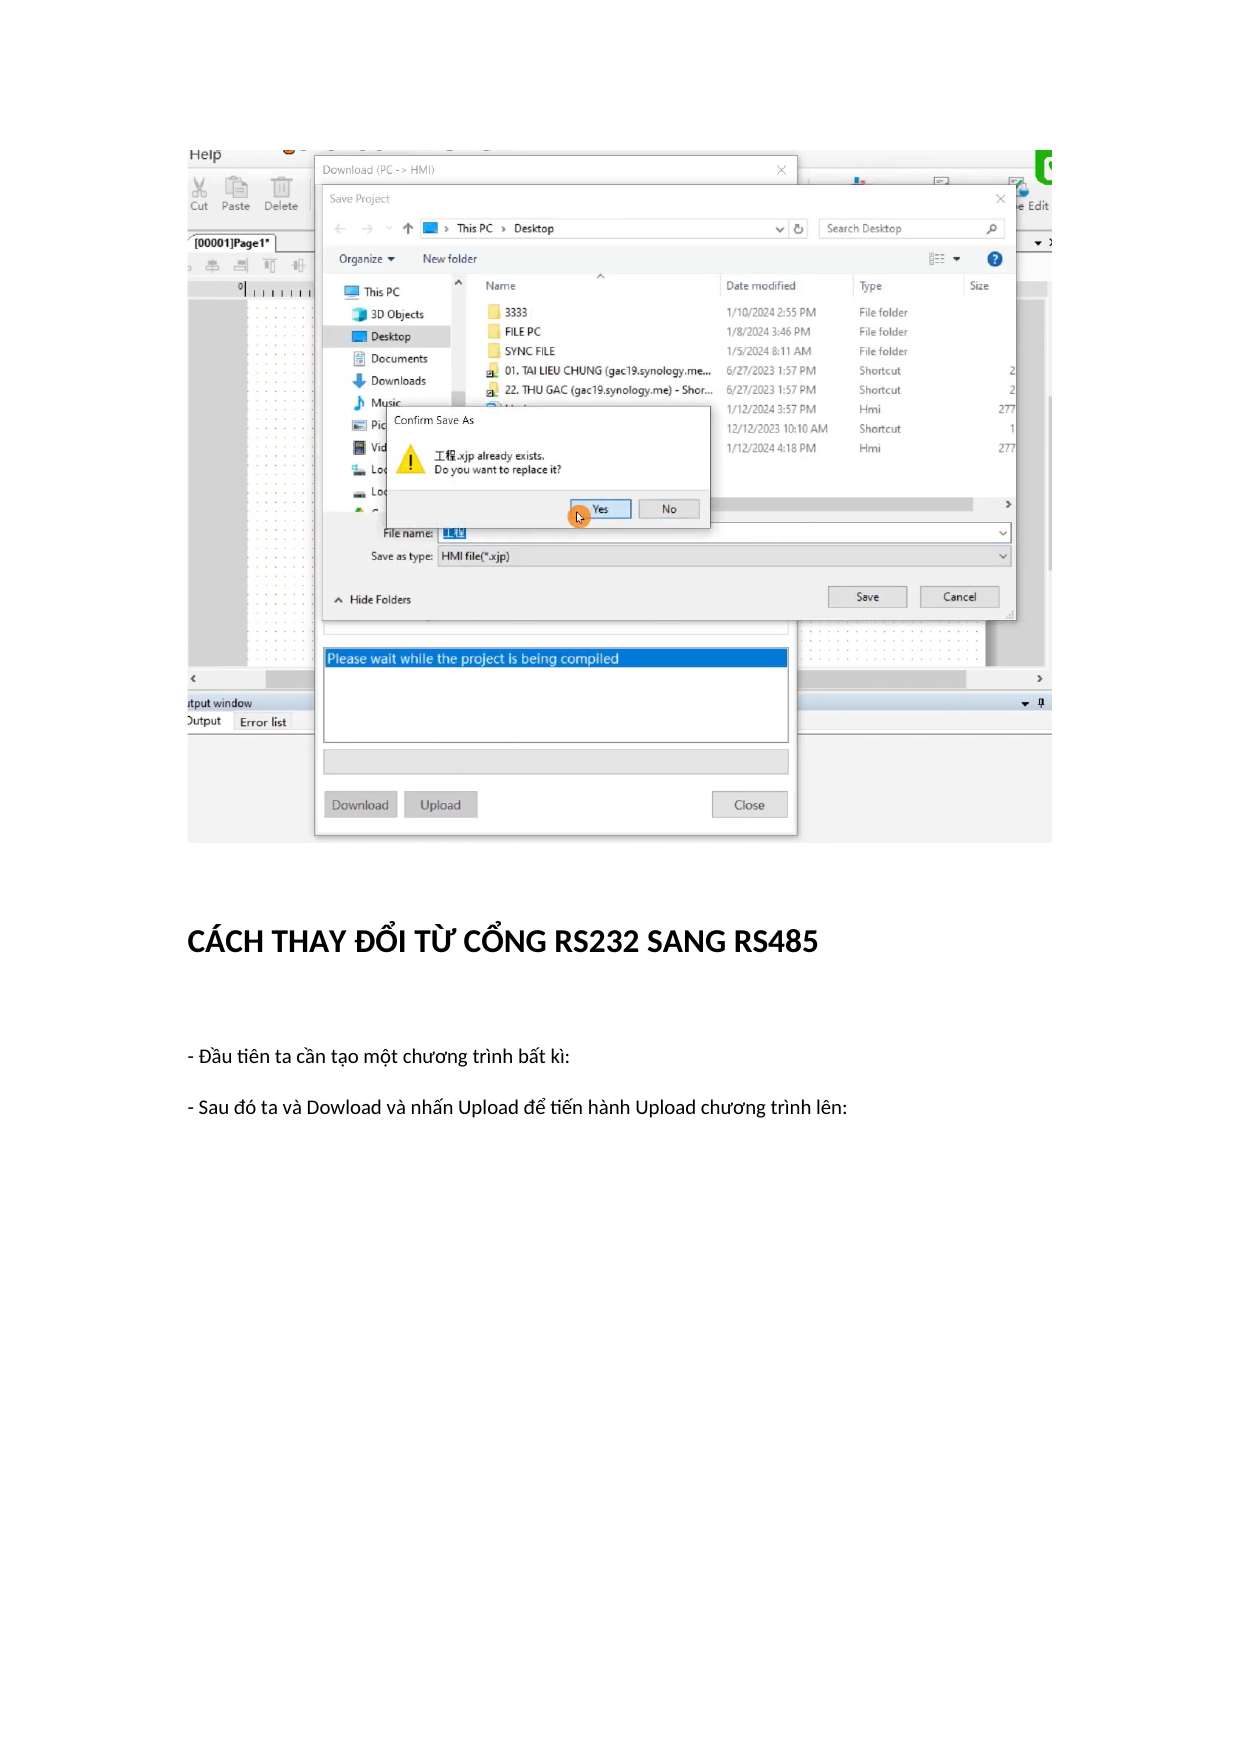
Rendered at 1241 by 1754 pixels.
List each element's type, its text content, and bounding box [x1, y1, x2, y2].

text - Đầu tiên ta cần tạo một chương trình bất kì: [187, 1043, 1053, 1069]
subtitle CÁCH THAY ĐỔI TỪ CỔNG RS232 SANG RS485 [187, 920, 1053, 961]
text - Sau đó ta và Dowload và nhấn Upload để tiến hành Upload chương trình lên: [187, 1094, 1053, 1119]
picture [187, 150, 1052, 843]
